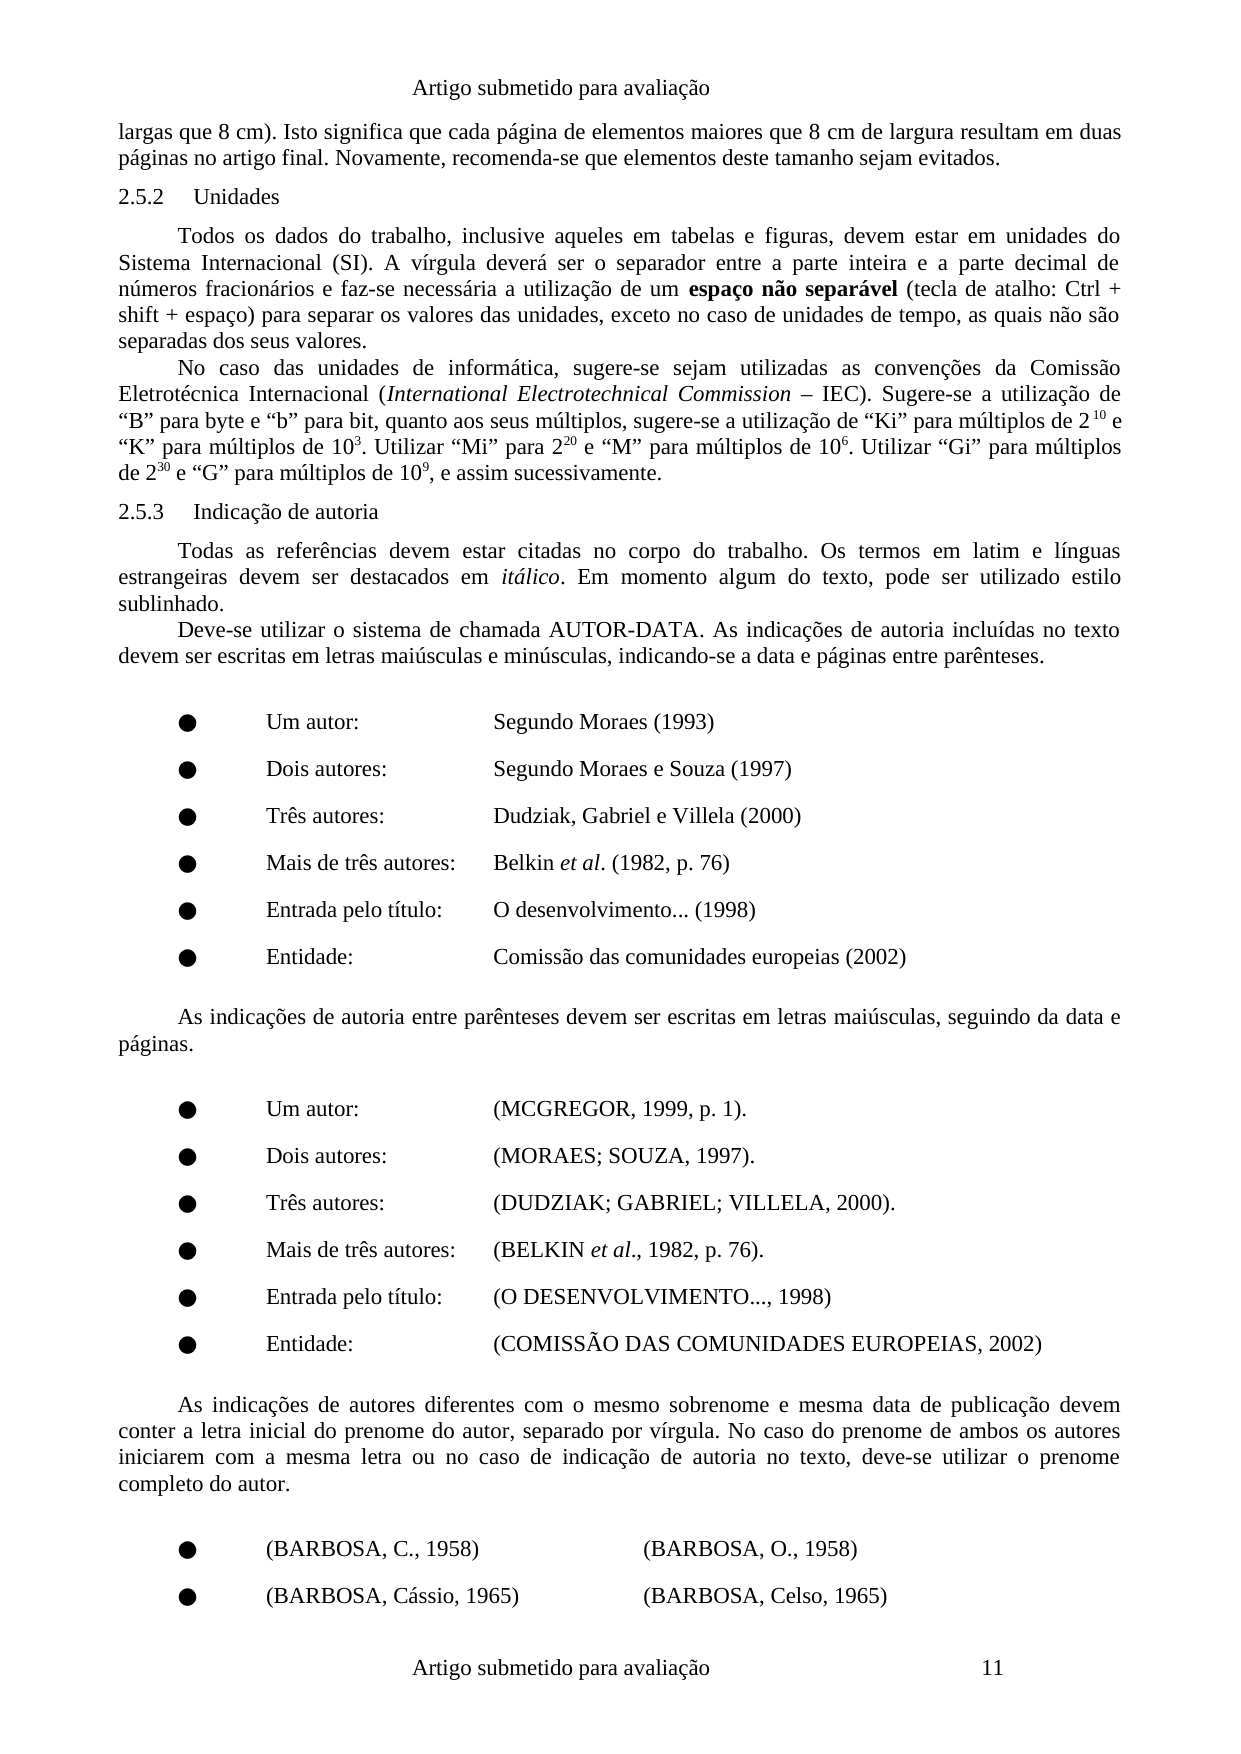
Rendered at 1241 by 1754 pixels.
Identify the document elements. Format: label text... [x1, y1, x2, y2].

list Um autor: Segundo Moraes (1993) [177, 695, 1122, 742]
text As indicações de autoria entre parênteses devem ser escritas em letras maiúsculas, seguindo da data e páginas. [118, 1003, 1122, 1056]
list Entidade: Comissão das comunidades europeias (2002) [177, 930, 1122, 977]
text As indicações de autores diferentes com o mesmo sobrenome e mesma data de publicação devem conter a letra inicial do prenome do autor, separado por vírgula. No caso do prenome de ambos os autores iniciarem com a mesma letra ou no caso de indicação de autoria no texto, deve-se utilizar o prenome completo do autor. [118, 1391, 1122, 1496]
text No caso das unidades de informática, sugere-se sejam utilizadas as convenções da Comissão Eletrotécnica Internacional (International Electrotechnical Commission – IEC). Sugere-se a utilização de “B” para byte e “b” para bit, quanto aos seus múltiplos, sugere-se a utilização de “Ki” para múltiplos de 210 e “K” para múltiplos de 103. Utilizar “Mi” para 220 e “M” para múltiplos de 106. Utilizar “Gi” para múltiplos de 230 e “G” para múltiplos de 109, e assim sucessivamente. [118, 354, 1122, 486]
list (BARBOSA, Cássio, 1965) (BARBOSA, Celso, 1965) [177, 1569, 1122, 1616]
text Todos os dados do trabalho, inclusive aqueles em tabelas e figuras, devem estar em unidades do Sistema Internacional (SI). A vírgula deverá ser o separador entre a parte inteira e a parte decimal de números fracionários e faz-se necessária a utilização de um espaço não separável (tecla de atalho: Ctrl + shift + espaço) para separar os valores das unidades, exceto no caso de unidades de tempo, as quais não são separadas dos seus valores. [118, 222, 1122, 354]
list Entrada pelo título: (O DESENVOLVIMENTO..., 1998) [177, 1270, 1122, 1317]
list Dois autores: Segundo Moraes e Souza (1997) [177, 742, 1122, 789]
list Três autores: Dudziak, Gabriel e Villela (2000) [177, 789, 1122, 836]
subtitle Indicação de autoria [118, 498, 1122, 524]
list (BARBOSA, C., 1958) (BARBOSA, O., 1958) [177, 1522, 1122, 1569]
list Entrada pelo título: O desenvolvimento... (1998) [177, 883, 1122, 930]
list Dois autores: (MORAES; SOUZA, 1997). [177, 1129, 1122, 1176]
list Um autor: (MCGREGOR, 1999, p. 1). [177, 1082, 1122, 1129]
list Três autores: (DUDZIAK; GABRIEL; VILLELA, 2000). [177, 1176, 1122, 1223]
text Todas as referências devem estar citadas no corpo do trabalho. Os termos em latim e línguas estrangeiras devem ser destacados em itálico. Em momento algum do texto, pode ser utilizado estilo sublinhado. [118, 537, 1122, 616]
list Entidade: (COMISSÃO DAS COMUNIDADES EUROPEIAS, 2002) [177, 1317, 1122, 1364]
text Deve-se utilizar o sistema de chamada AUTOR-DATA. As indicações de autoria incluídas no texto devem ser escritas em letras maiúsculas e minúsculas, indicando-se a data e páginas entre parênteses. [118, 616, 1122, 669]
list Mais de três autores: (BELKIN et al., 1982, p. 76). [177, 1223, 1122, 1270]
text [118, 118, 1122, 171]
list Mais de três autores: Belkin et al. (1982, p. 76) [177, 836, 1122, 883]
subtitle Unidades [118, 183, 1122, 210]
